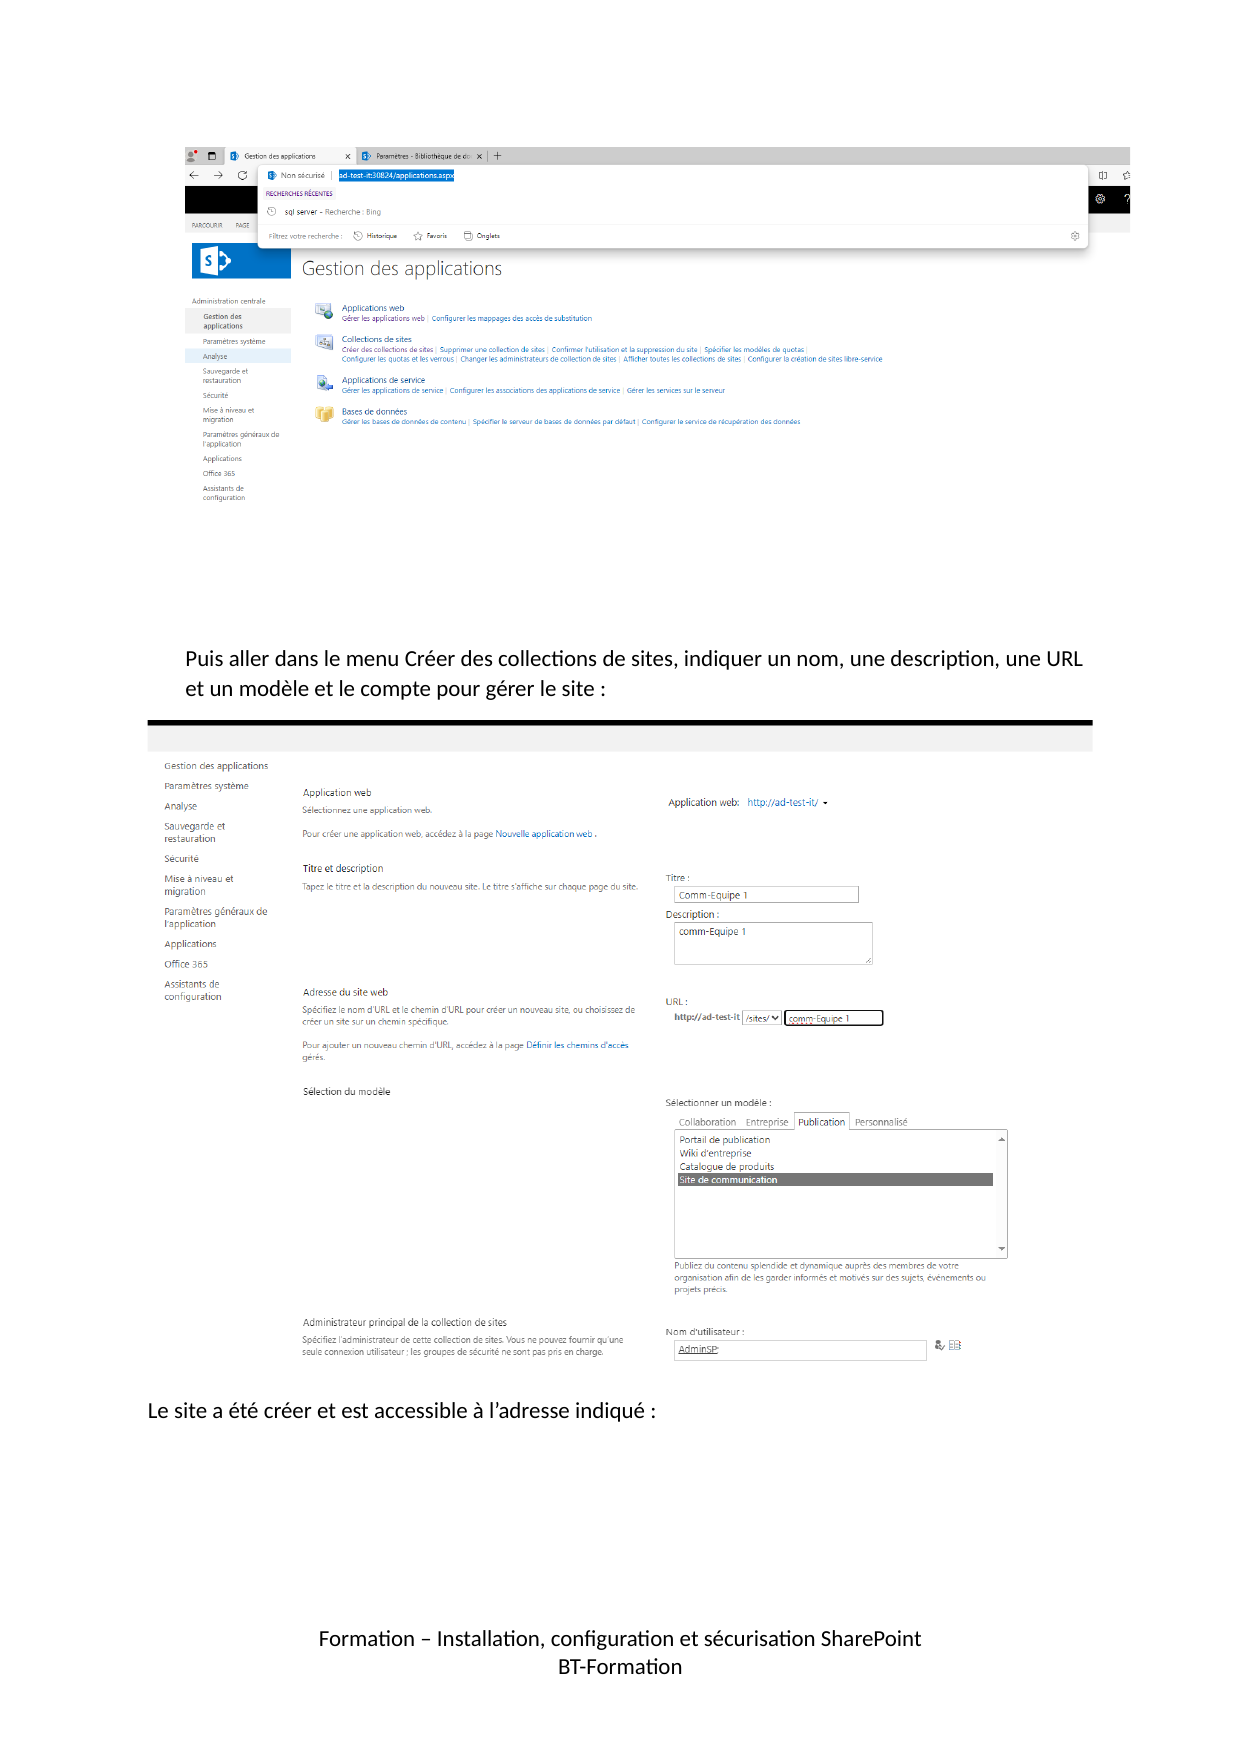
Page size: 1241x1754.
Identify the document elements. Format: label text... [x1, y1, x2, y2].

picture [185, 147, 1130, 625]
text Le site a été créer et est accessible à l’adresse indiqué : [148, 1396, 1093, 1424]
text Puis aller dans le menu Créer des collections de sites, indiquer un nom, une description, une URL et un modèle et le compte pour gérer le site : [185, 644, 1093, 702]
picture [147, 720, 1093, 1378]
